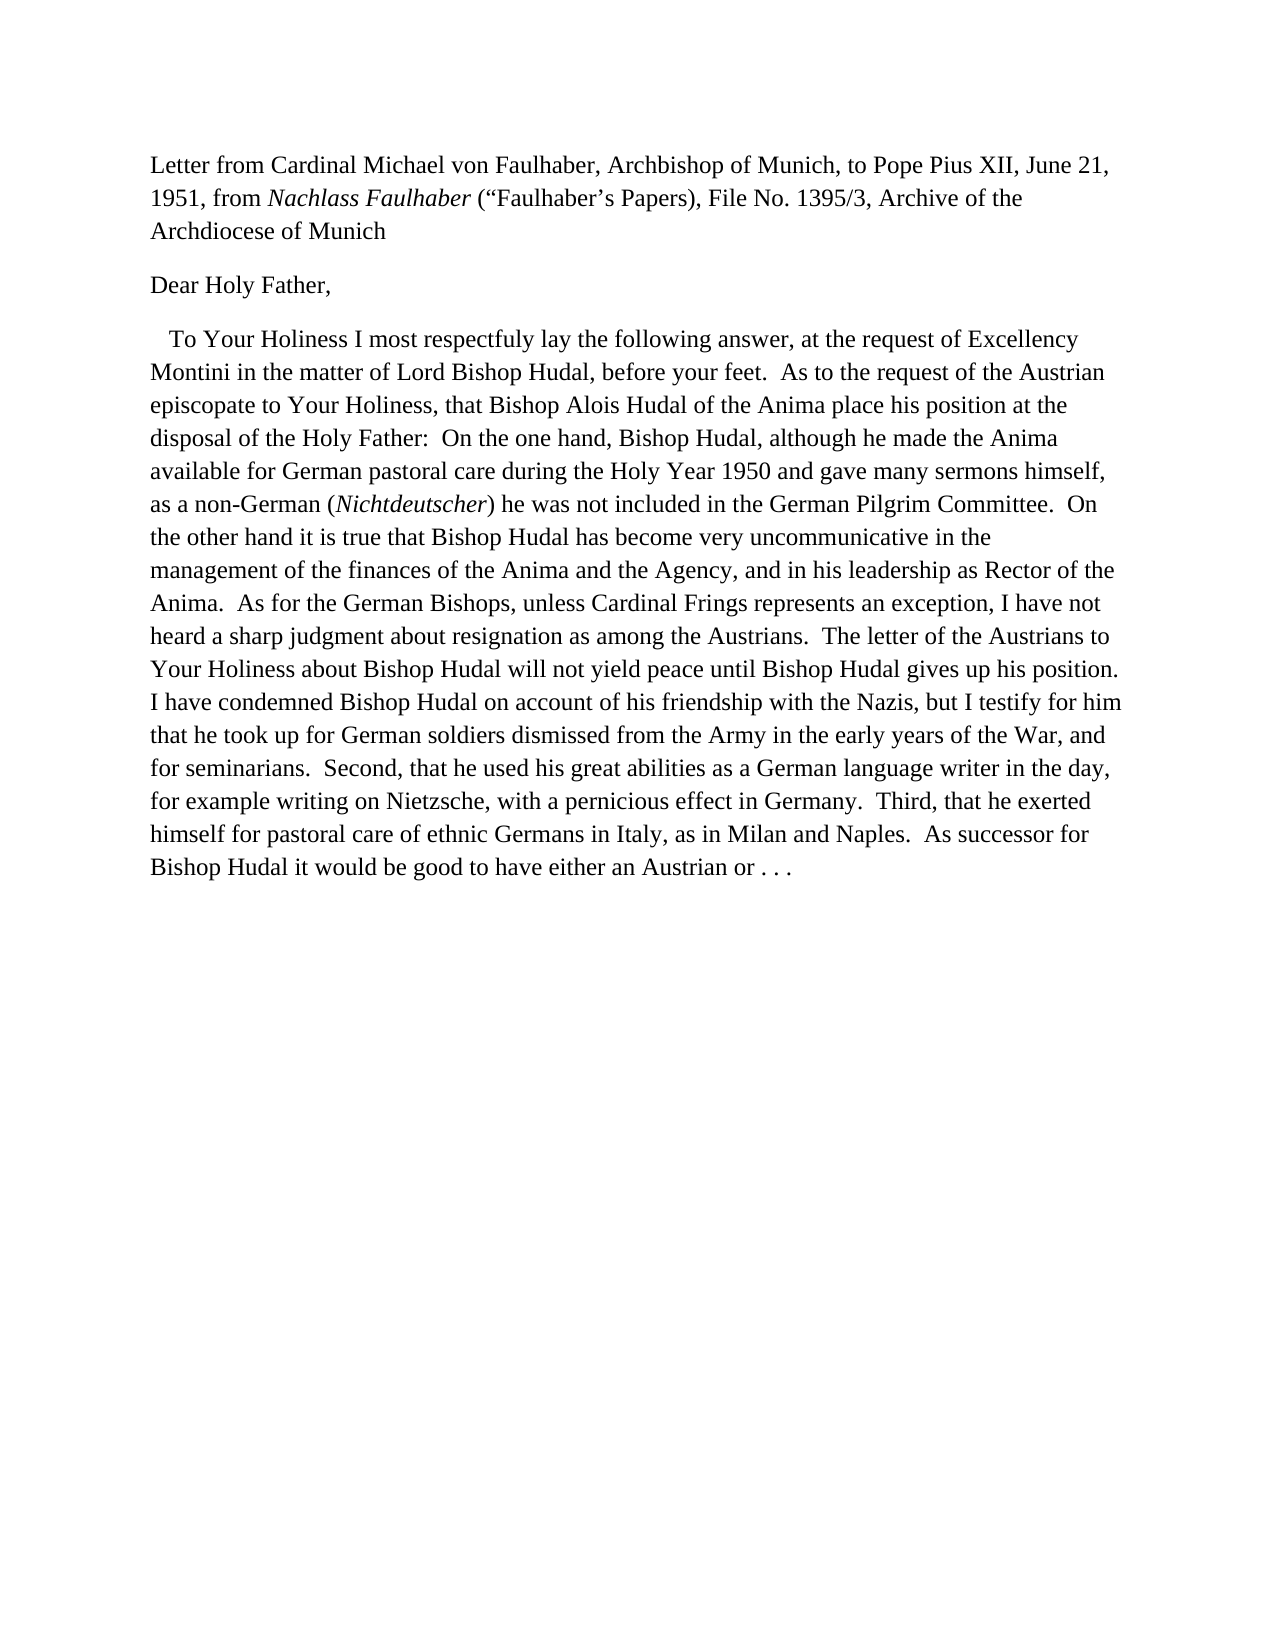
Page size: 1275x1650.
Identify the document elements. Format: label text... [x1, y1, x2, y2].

text Letter from Cardinal Michael von Faulhaber, Archbishop of Munich, to Pope Pius XII, June 21, 1951, from Nachlass Faulhaber (“Faulhaber’s Papers), File No. 1395/3, Archive of the Archdiocese of Munich [150, 150, 1125, 245]
text To Your Holiness I most respectfuly lay the following answer, at the request of Excellency Montini in the matter of Lord Bishop Hudal, before your feet. As to the request of the Austrian episcopate to Your Holiness, that Bishop Alois Hudal of the Anima place his position at the disposal of the Holy Father: On the one hand, Bishop Hudal, although he made the Anima available for German pastoral care during the Holy Year 1950 and gave many sermons himself, as a non-German (Nichtdeutscher) he was not included in the German Pilgrim Committee. On the other hand it is true that Bishop Hudal has become very uncommunicative in the management of the finances of the Anima and the Agency, and in his leadership as Rector of the Anima. As for the German Bishops, unless Cardinal Frings represents an exception, I have not heard a sharp judgment about resignation as among the Austrians. The letter of the Austrians to Your Holiness about Bishop Hudal will not yield peace until Bishop Hudal gives up his position. I have condemned Bishop Hudal on account of his friendship with the Nazis, but I testify for him that he took up for German soldiers dismissed from the Army in the early years of the War, and for seminarians. Second, that he used his great abilities as a German language writer in the day, for example writing on Nietzsche, with a pernicious effect in Germany. Third, that he exerted himself for pastoral care of ethnic Germans in Italy, as in Milan and Naples. As successor for Bishop Hudal it would be good to have either an Austrian or . . . [150, 324, 1125, 881]
text Dear Holy Father, [150, 270, 1125, 299]
